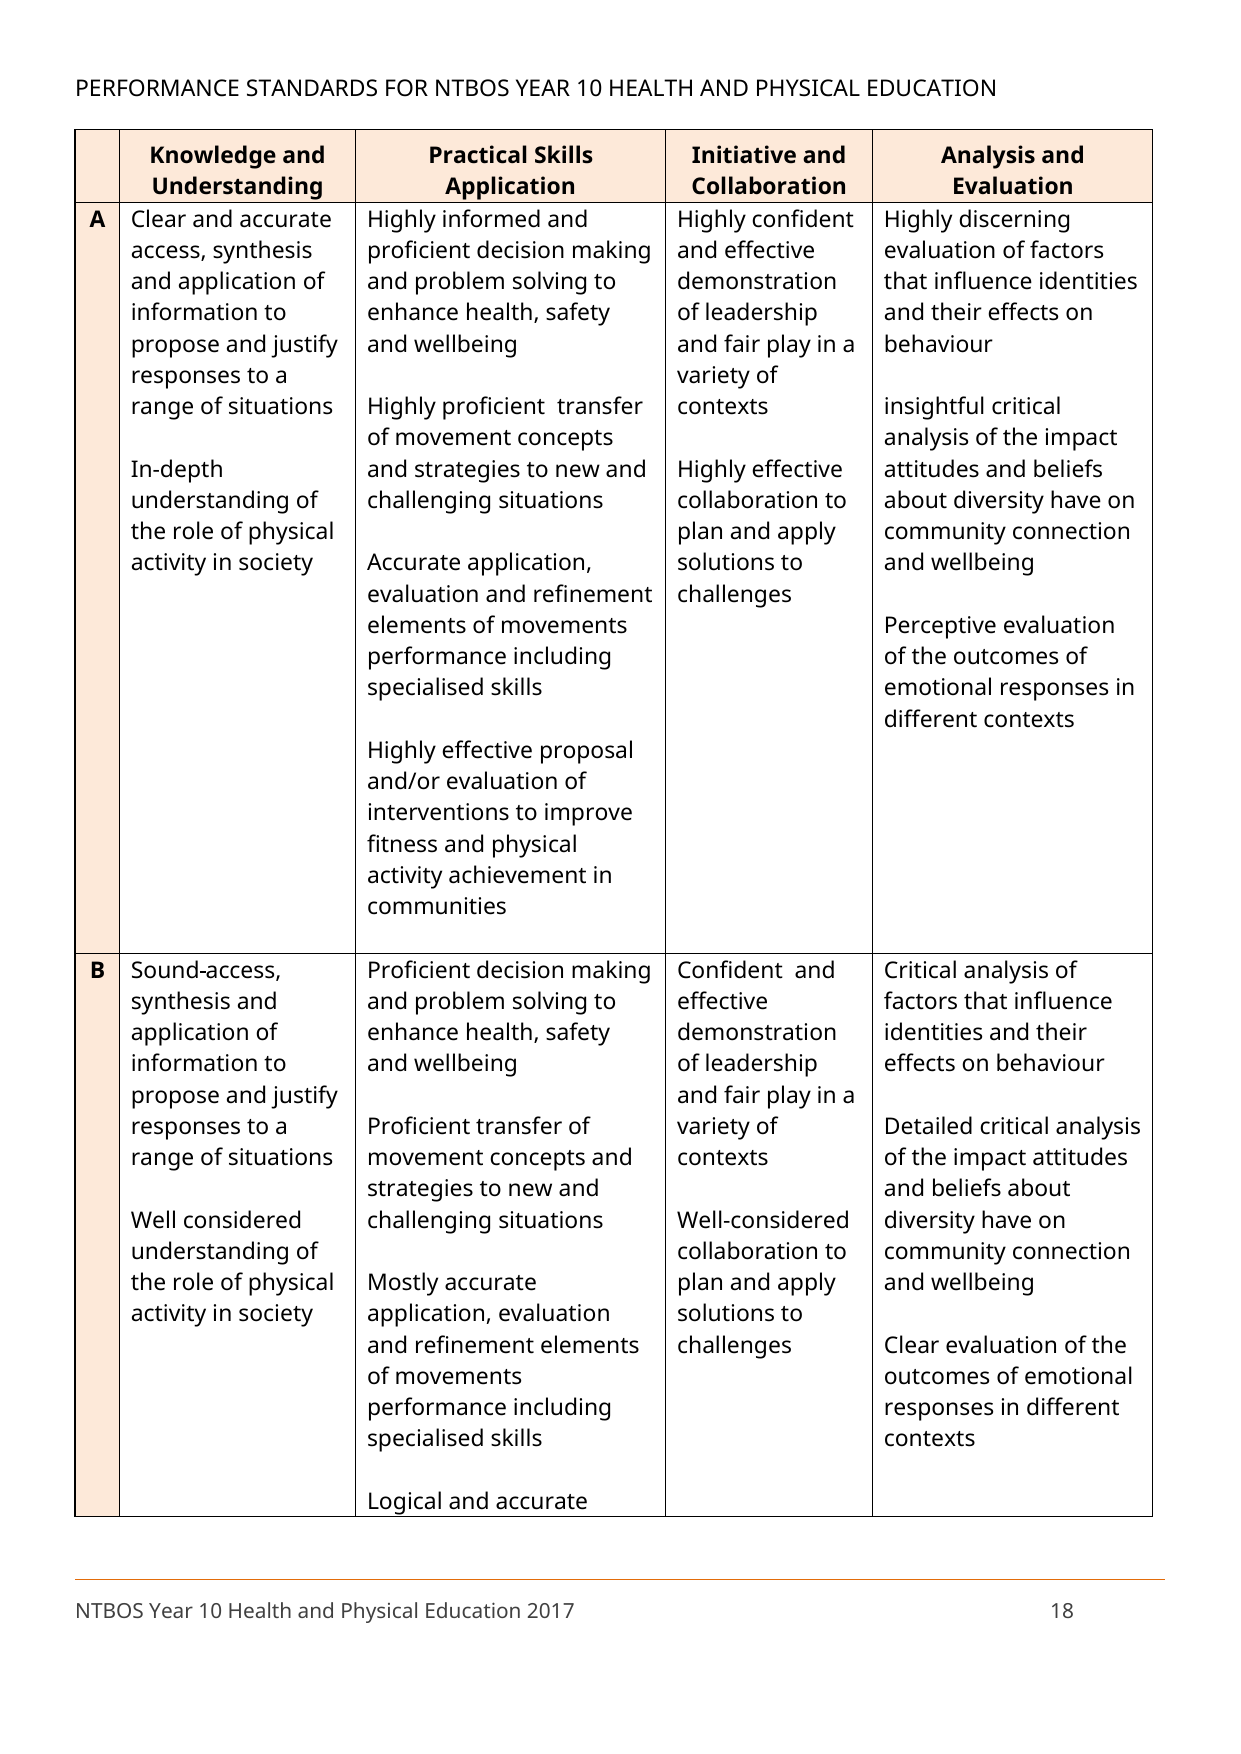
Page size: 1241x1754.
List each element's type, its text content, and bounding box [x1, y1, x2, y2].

table_cell B [76, 954, 119, 1516]
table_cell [873, 954, 1152, 1516]
table_cell Highly discerning evaluation of factors that influence identities and their effects on behaviour insightful critical analysis of the impact attitudes and beliefs about diversity have on community connection and wellbeing Perceptive evaluation of the outcomes of emotional responses in different contexts [873, 203, 1152, 953]
table_cell Clear and accurate access, synthesis and application of information to propose and justify responses to a range of situations In-depth understanding of the role of physical activity in society [120, 203, 355, 953]
table_cell A [76, 203, 119, 953]
table_header Initiative and Collaboration [666, 130, 872, 202]
table_header Analysis and Evaluation [873, 130, 1152, 202]
table_cell Highly confident and effective demonstration of leadership and fair play in a variety of contexts Highly effective collaboration to plan and apply solutions to challenges [666, 203, 872, 953]
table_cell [666, 954, 872, 1516]
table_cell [356, 954, 665, 1516]
table_header [76, 130, 119, 202]
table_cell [120, 954, 355, 1516]
table_cell Highly informed and proficient decision making and problem solving to enhance health, safety and wellbeing Highly proficient transfer of movement concepts and strategies to new and challenging situations Accurate application, evaluation and refinement elements of movements performance including specialised skills Highly effective proposal and/or evaluation of interventions to improve fitness and physical activity achievement in communities [356, 203, 665, 953]
table_header Knowledge and Understanding [120, 130, 355, 202]
table_header Practical Skills Application [356, 130, 665, 202]
text PERFORMANCE STANDARDS FOR NTBOS YEAR 10 HEALTH AND PHYSICAL EDUCATION [75, 75, 1165, 102]
